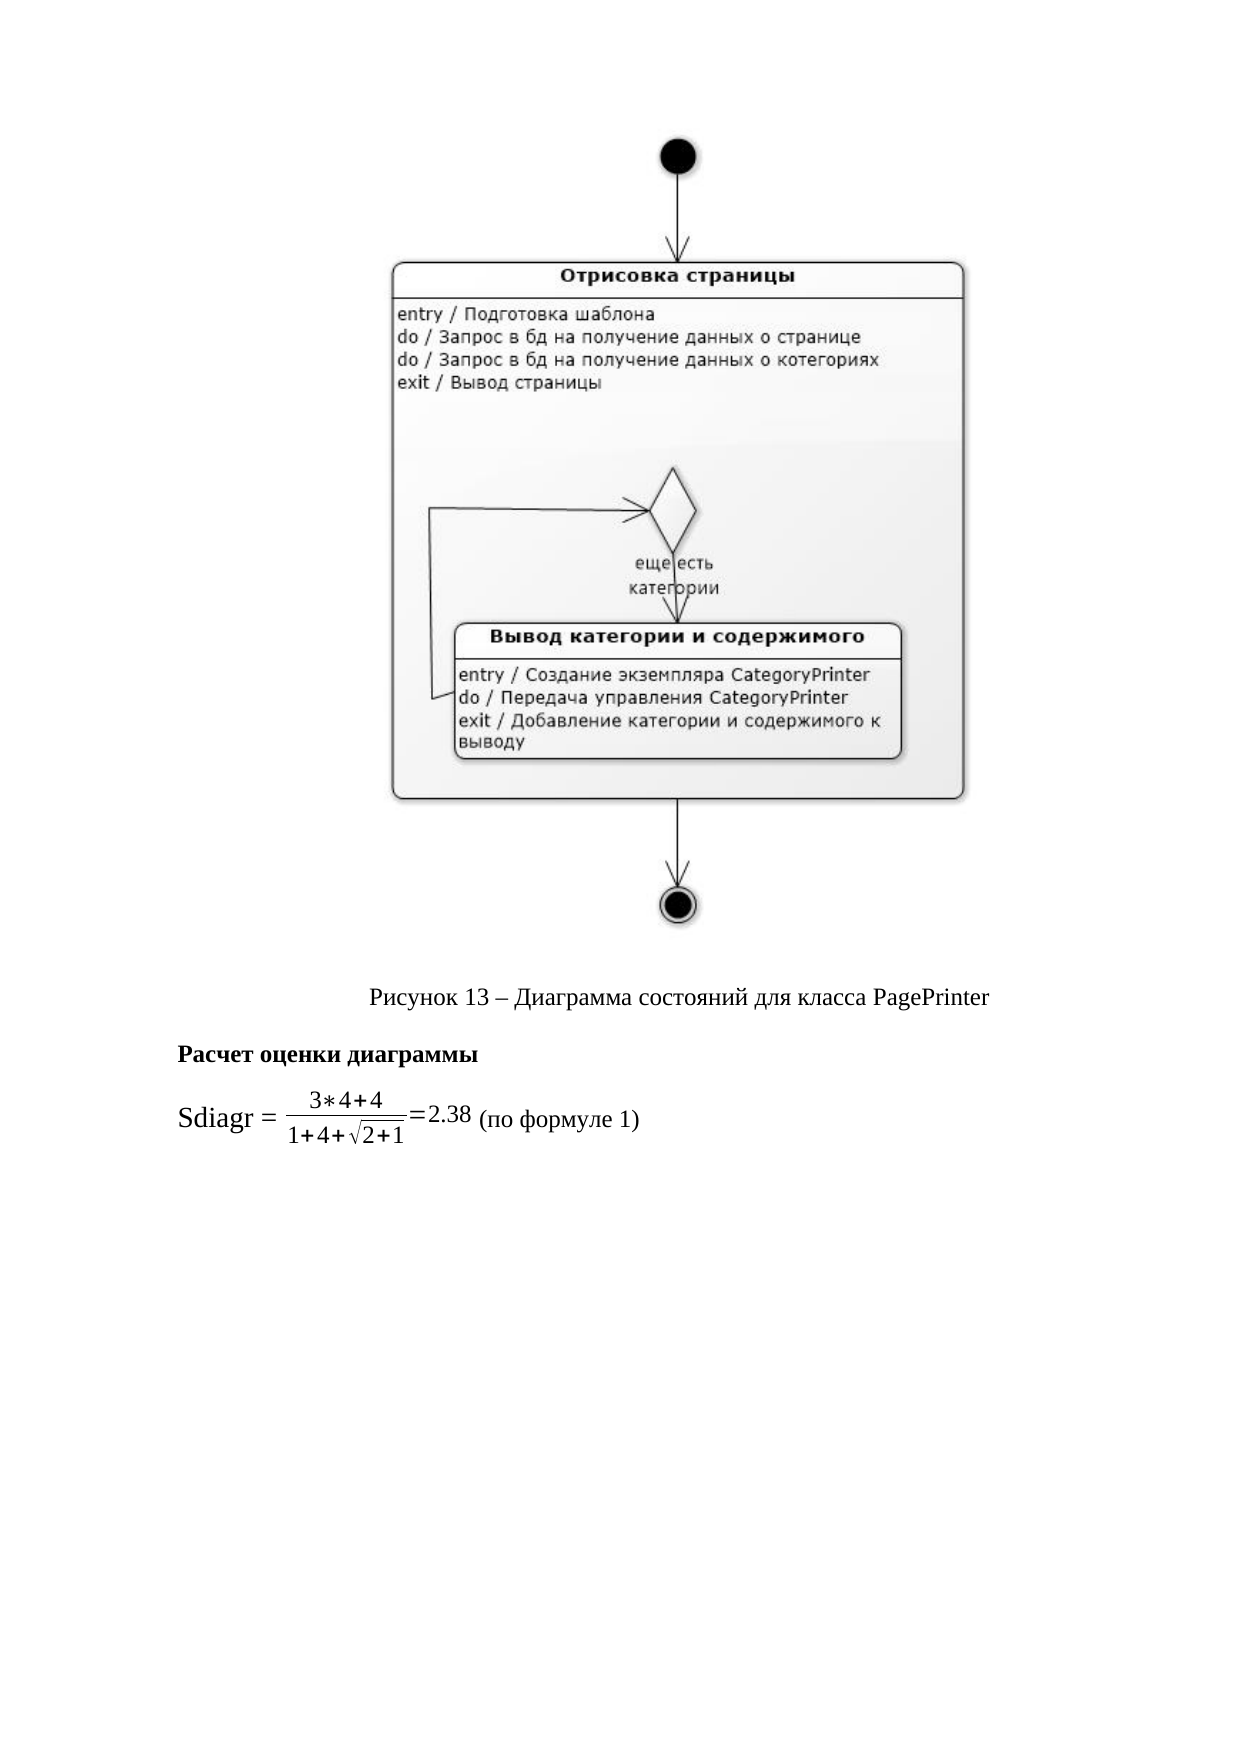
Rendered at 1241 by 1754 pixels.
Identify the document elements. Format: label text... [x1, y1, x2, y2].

text Рисунок 13 – Диаграмма состояний для класса PagePrinter [177, 982, 1181, 1010]
picture [373, 118, 985, 982]
text Sdiagr = (по формуле 1) [177, 1087, 1181, 1148]
text Расчет оценки диаграммы [177, 1039, 1181, 1068]
